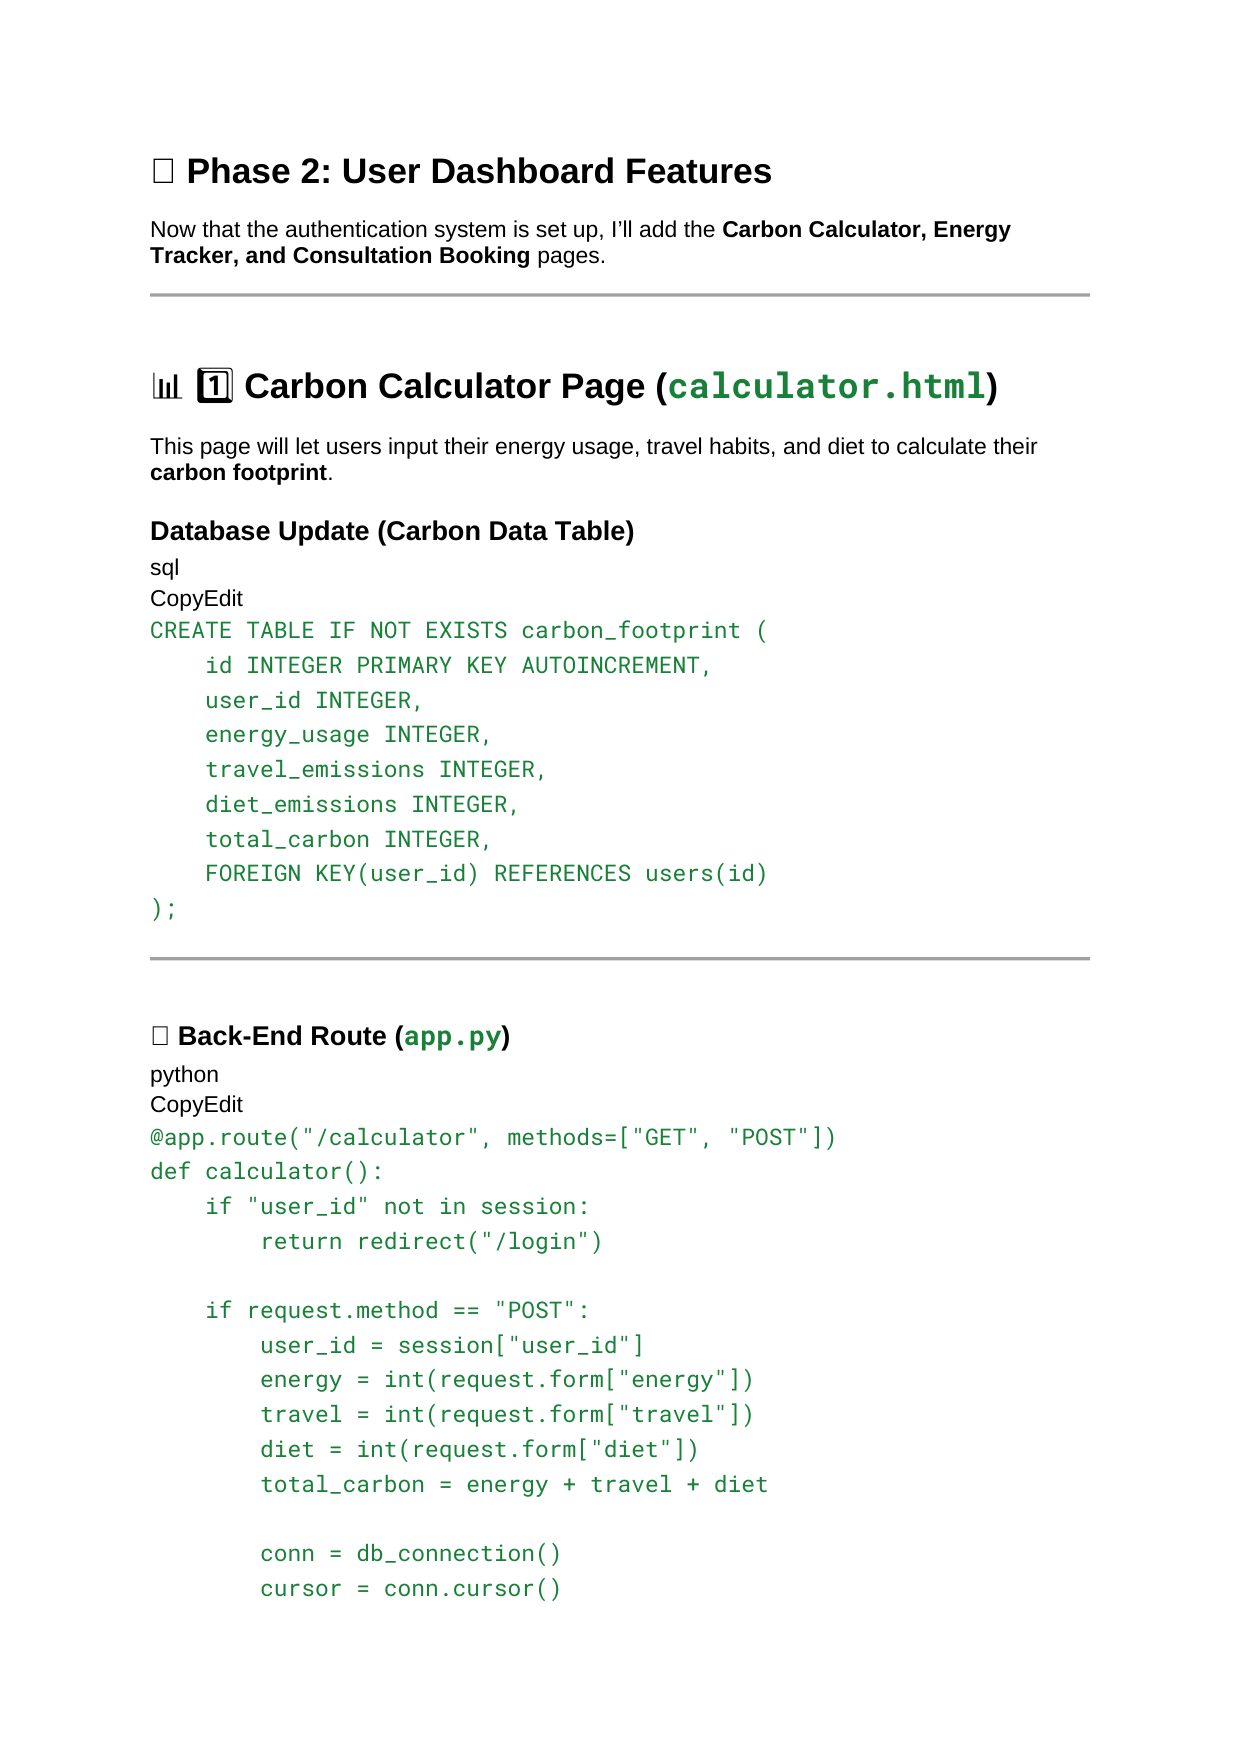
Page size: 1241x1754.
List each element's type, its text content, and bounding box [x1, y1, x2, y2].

subtitle 🔹 Back-End Route (app.py) [150, 1017, 1090, 1052]
text diet_emissions INTEGER, [150, 788, 1090, 818]
text return redirect("/login") [150, 1225, 1090, 1255]
text CopyEdit [150, 584, 1090, 611]
text sql [150, 554, 1090, 581]
text if request.method == "POST": [150, 1294, 1090, 1325]
text total_carbon INTEGER, [150, 823, 1090, 853]
text def calculator(): [150, 1156, 1090, 1186]
text conn = db_connection() [150, 1537, 1090, 1567]
text energy = int(request.form["energy"]) [150, 1364, 1090, 1394]
text user_id INTEGER, [150, 684, 1090, 714]
text total_carbon = energy + travel + diet [150, 1468, 1090, 1498]
text user_id = session["user_id"] [150, 1329, 1090, 1359]
text CopyEdit [150, 1091, 1090, 1117]
text if "user_id" not in session: [150, 1190, 1090, 1221]
subtitle 🚀 Phase 2: User Dashboard Features [150, 150, 1090, 191]
text id INTEGER PRIMARY KEY AUTOINCREMENT, [150, 649, 1090, 680]
text Now that the authentication system is set up, I’ll add the Carbon Calculator, Energy Tracker, and Consultation Booking pages. [150, 216, 1090, 268]
text @app.route("/calculator", methods=["GET", "POST"]) [150, 1121, 1090, 1151]
text FOREIGN KEY(user_id) REFERENCES users(id) [150, 858, 1090, 888]
text cursor = conn.cursor() [150, 1572, 1090, 1602]
text ); [150, 892, 1090, 922]
text travel = int(request.form["travel"]) [150, 1398, 1090, 1429]
text CREATE TABLE IF NOT EXISTS carbon_footprint ( [150, 615, 1090, 645]
text This page will let users input their energy usage, travel habits, and diet to calculate their carbon footprint. [150, 433, 1090, 486]
subtitle 📊 1️⃣ Carbon Calculator Page (calculator.html) [150, 361, 1090, 408]
text travel_emissions INTEGER, [150, 753, 1090, 784]
text python [150, 1061, 1090, 1087]
subtitle Database Update (Carbon Data Table) [150, 515, 1090, 546]
text diet = int(request.form["diet"]) [150, 1433, 1090, 1463]
text energy_usage INTEGER, [150, 719, 1090, 749]
